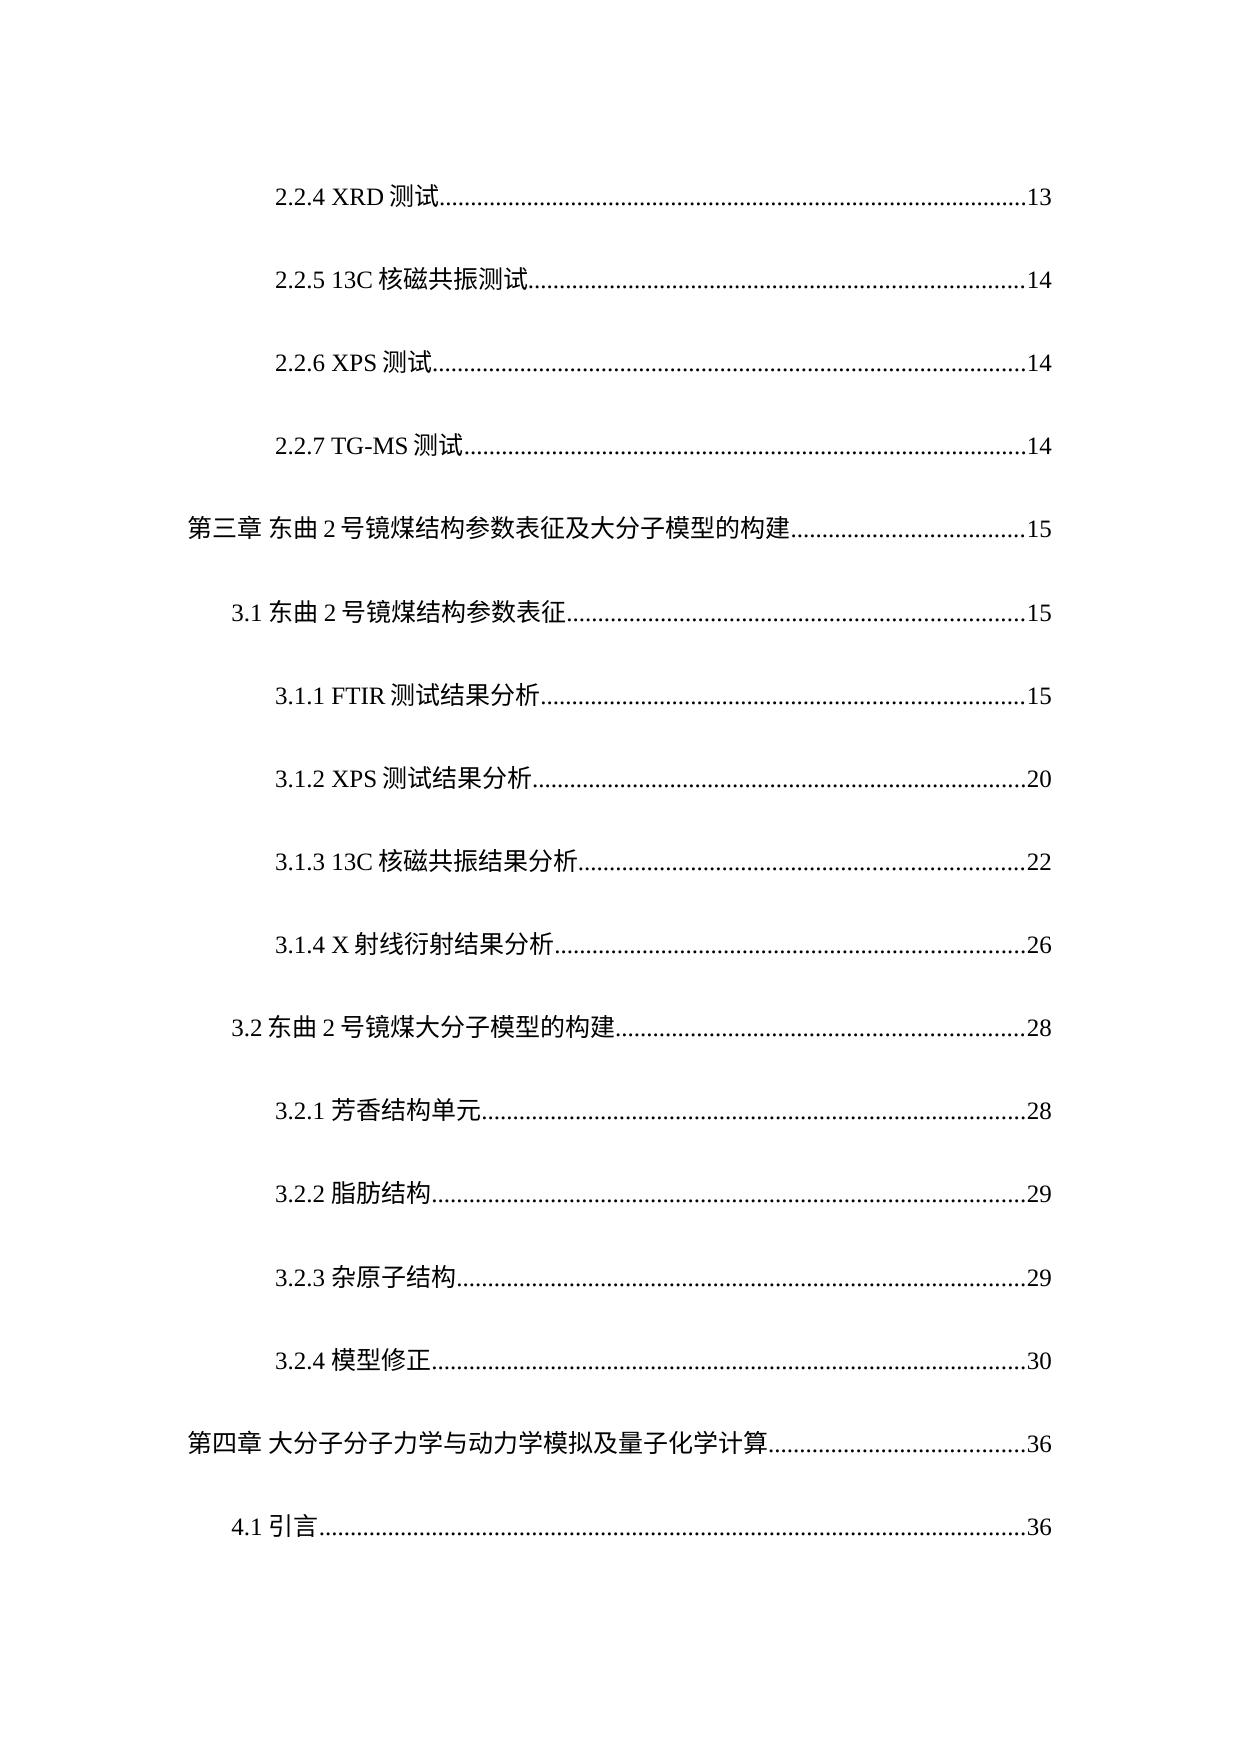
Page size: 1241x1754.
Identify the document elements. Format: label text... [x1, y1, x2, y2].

text 2.2.6 XPS测试 14 [275, 328, 1053, 393]
text 3.2.4 模型修正 30 [275, 1326, 1053, 1391]
text 第三章 东曲2号镜煤结构参数表征及大分子模型的构建 15 [187, 494, 1053, 559]
text 3.2.1 芳香结构单元 28 [275, 1076, 1053, 1141]
text 3.1.2 XPS测试结果分析 20 [275, 744, 1053, 809]
text 3.1 东曲2号镜煤结构参数表征 15 [231, 578, 1053, 643]
text 3.1.4 X射线衍射结果分析 26 [275, 910, 1053, 975]
text 3.2东曲2号镜煤大分子模型的构建 28 [231, 993, 1053, 1058]
text 4.1 引言 36 [231, 1492, 1053, 1557]
text 3.2.2 脂肪结构 29 [275, 1159, 1053, 1224]
text 2.2.5 13C核磁共振测试 14 [275, 245, 1053, 310]
text 第四章 大分子分子力学与动力学模拟及量子化学计算 36 [187, 1409, 1053, 1474]
text 3.1.3 13C核磁共振结果分析 22 [275, 827, 1053, 892]
text 3.2.3 杂原子结构 29 [275, 1243, 1053, 1308]
text 2.2.4 XRD测试 13 [275, 162, 1053, 227]
text 2.2.7 TG-MS测试 14 [275, 411, 1053, 476]
text 3.1.1 FTIR测试结果分析 15 [275, 661, 1053, 726]
